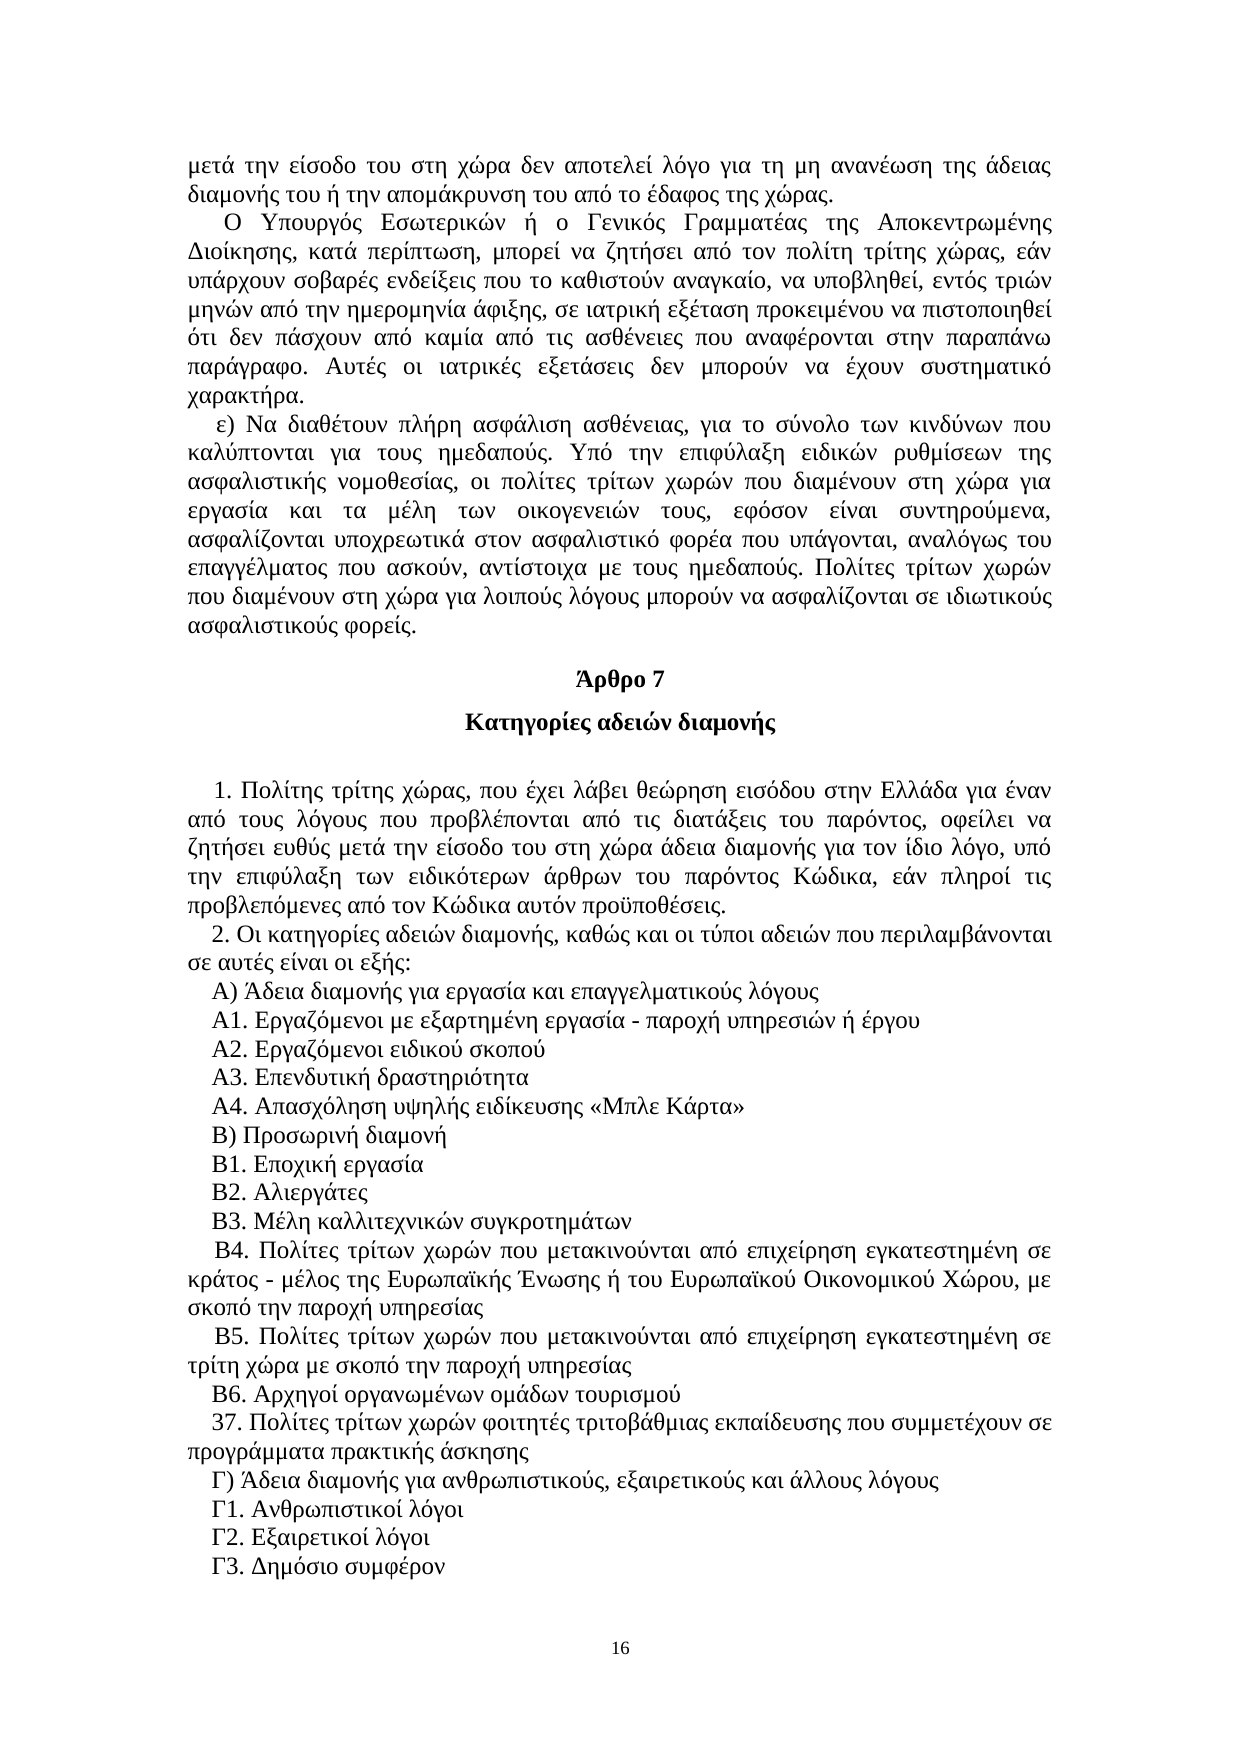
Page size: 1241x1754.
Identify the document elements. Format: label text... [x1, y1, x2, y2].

text Ο Υπουργός Εσωτερικών ή ο Γενικός Γραμματέας της Αποκεντρωμένης Διοίκησης, κατά περίπτωση, μπορεί να ζητήσει από τον πολίτη τρίτης χώρας, εάν υπάρχουν σοβαρές ενδείξεις που το καθιστούν αναγκαίο, να υποβληθεί, εντός τριών μηνών από την ημερομηνία άφιξης, σε ιατρική εξέταση προκειμένου να πιστοποιηθεί ότι δεν πάσχουν από καμία από τις ασθένειες που αναφέρονται στην παραπάνω παράγραφο. Αυτές οι ιατρικές εξετάσεις δεν μπορούν να έχουν συστηματικό χαρακτήρα. [187, 207, 1053, 409]
text Α2. Εργαζόμενοι ειδικού σκοπού [187, 1034, 1053, 1062]
text Γ1. Ανθρωπιστικοί λόγοι [187, 1494, 1053, 1522]
text Β4. Πολίτες τρίτων χωρών που μετακινούνται από επιχείρηση εγκατεστημένη σε κράτος - μέλος της Ευρωπαϊκής Ένωσης ή του Ευρωπαϊκού Οικονομικού Χώρου, με σκοπό την παροχή υπηρεσίας [187, 1235, 1053, 1321]
text Β2. Αλιεργάτες [187, 1177, 1053, 1206]
text Γ) Άδεια διαμονής για ανθρωπιστικούς, εξαιρετικούς και άλλους λόγους [187, 1465, 1053, 1494]
text Β6. Αρχηγοί οργανωμένων ομάδων τουρισμού [187, 1379, 1053, 1407]
text Β5. Πολίτες τρίτων χωρών που μετακινούνται από επιχείρηση εγκατεστημένη σε τρίτη χώρα με σκοπό την παροχή υπηρεσίας [187, 1321, 1053, 1379]
text 37. Πολίτες τρίτων χωρών φοιτητές τριτοβάθμιας εκπαίδευσης που συμμετέχουν σε προγράμματα πρακτικής άσκησης [187, 1407, 1053, 1465]
text Α) Άδεια διαμονής για εργασία και επαγγελματικούς λόγους [187, 976, 1053, 1005]
text ε) Να διαθέτουν πλήρη ασφάλιση ασθένειας, για το σύνολο των κινδύνων που καλύπτονται για τους ημεδαπούς. Υπό την επιφύλαξη ειδικών ρυθμίσεων της ασφαλιστικής νομοθεσίας, οι πολίτες τρίτων χωρών που διαμένουν στη χώρα για εργασία και τα μέλη των οικογενειών τους, εφόσον είναι συντηρούμενα, ασφαλίζονται υποχρεωτικά στον ασφαλιστικό φορέα που υπάγονται, αναλόγως του επαγγέλματος που ασκούν, αντίστοιχα με τους ημεδαπούς. Πολίτες τρίτων χωρών που διαμένουν στη χώρα για λοιπούς λόγους μπορούν να ασφαλίζονται σε ιδιωτικούς ασφαλιστικούς φορείς. [187, 409, 1053, 639]
text Β) Προσωρινή διαμονή [187, 1120, 1053, 1149]
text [187, 150, 1053, 207]
text Β3. Μέλη καλλιτεχνικών συγκροτημάτων [187, 1206, 1053, 1235]
text Β1. Εποχική εργασία [187, 1149, 1053, 1177]
subtitle Άρθρο 7 Κατηγορίες αδειών διαμονής [187, 664, 1053, 736]
text 2. Οι κατηγορίες αδειών διαμονής, καθώς και οι τύποι αδειών που περιλαμβάνονται σε αυτές είναι οι εξής: [187, 919, 1053, 976]
text 1. Πολίτης τρίτης χώρας, που έχει λάβει θεώρηση εισόδου στην Ελλάδα για έναν από τους λόγους που προβλέπονται από τις διατάξεις του παρόντος, οφείλει να ζητήσει ευθύς μετά την είσοδο του στη χώρα άδεια διαμονής για τον ίδιο λόγο, υπό την επιφύλαξη των ειδικότερων άρθρων του παρόντος Κώδικα, εάν πληροί τις προβλεπόμενες από τον Κώδικα αυτόν προϋποθέσεις. [187, 775, 1053, 919]
text Γ3. Δημόσιο συμφέρον [187, 1551, 1053, 1580]
text Α4. Απασχόληση υψηλής ειδίκευσης «Μπλε Κάρτα» [187, 1091, 1053, 1120]
text A3. Επενδυτική δραστηριότητα [187, 1062, 1053, 1091]
text Γ2. Εξαιρετικοί λόγοι [187, 1522, 1053, 1551]
text Α1. Εργαζόμενοι με εξαρτημένη εργασία - παροχή υπηρεσιών ή έργου [187, 1005, 1053, 1034]
